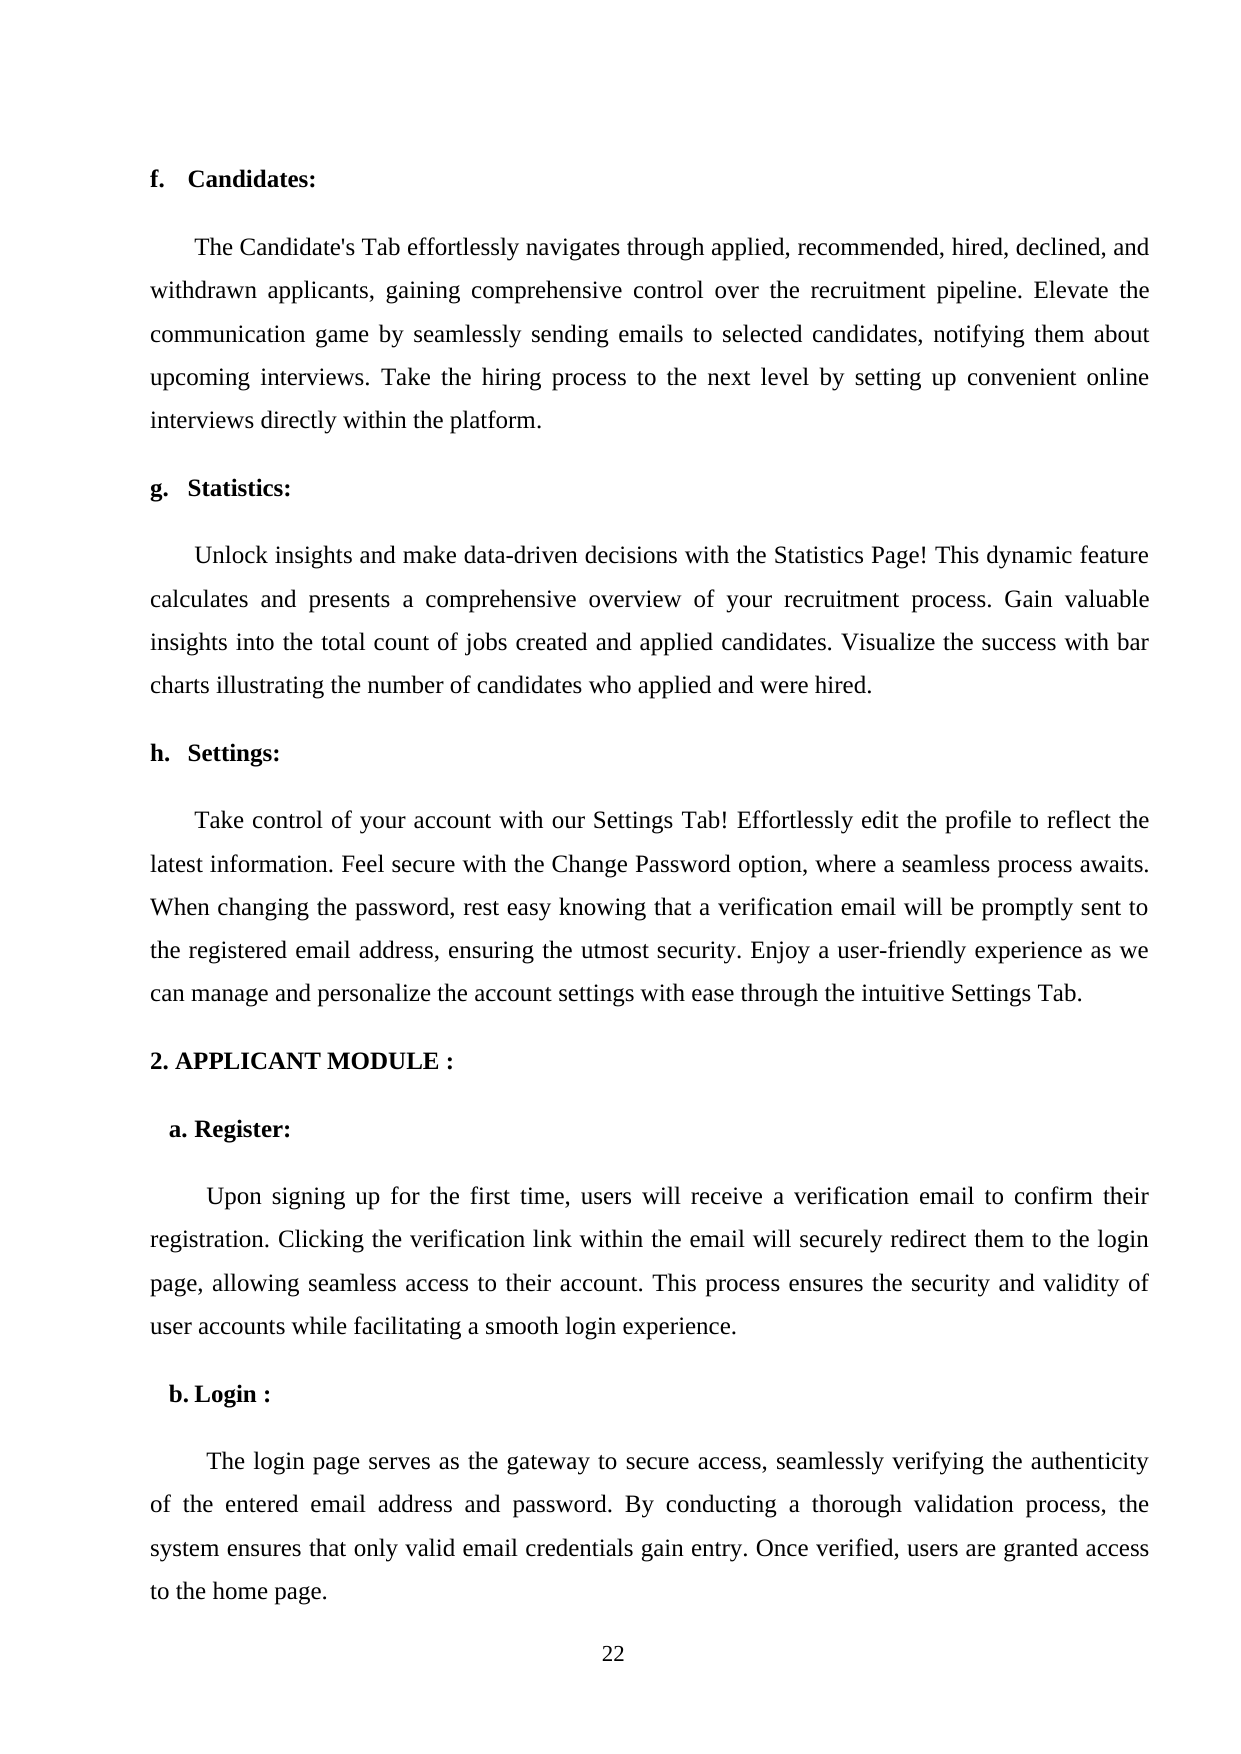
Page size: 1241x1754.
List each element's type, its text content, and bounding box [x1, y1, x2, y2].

subtitle Settings: [150, 738, 1151, 766]
subtitle The login page serves as the gateway to secure access, seamlessly verifying the authenticity of the entered email address and password. By conducting a thorough validation process, the system ensures that only valid email credentials gain entry. Once verified, users are granted access to the home page. [150, 1446, 1151, 1604]
subtitle Login : [169, 1379, 1151, 1407]
subtitle Upon signing up for the first time, users will receive a verification email to confirm their registration. Clicking the verification link within the email will securely redirect them to the login page, allowing seamless access to their account. This process ensures the security and validity of user accounts while facilitating a smooth login experience. [150, 1181, 1151, 1339]
subtitle Unlock insights and make data-driven decisions with the Statistics Page! This dynamic feature calculates and presents a comprehensive overview of your recruitment process. Gain valuable insights into the total count of jobs created and applied candidates. Visualize the success with bar charts illustrating the number of candidates who applied and were hired. [150, 541, 1151, 699]
subtitle Statistics: [150, 473, 1151, 501]
subtitle 2. APPLICANT MODULE : [150, 1046, 1151, 1074]
subtitle Candidates: [150, 164, 1151, 193]
subtitle The Candidate's Tab effortlessly navigates through applied, recommended, hired, declined, and withdrawn applicants, gaining comprehensive control over the recruitment pipeline. Elevate the communication game by seamlessly sending emails to selected candidates, notifying them about upcoming interviews. Take the hiring process to the next level by setting up convenient online interviews directly within the platform. [150, 232, 1151, 434]
subtitle Register: [169, 1114, 1151, 1142]
subtitle Take control of your account with our Settings Tab! Effortlessly edit the profile to reflect the latest information. Feel secure with the Change Password option, where a seamless process awaits. When changing the password, rest easy knowing that a verification email will be promptly sent to the registered email address, ensuring the utmost security. Enjoy a user-friendly experience as we can manage and personalize the account settings with ease through the intuitive Settings Tab. [150, 806, 1151, 1007]
